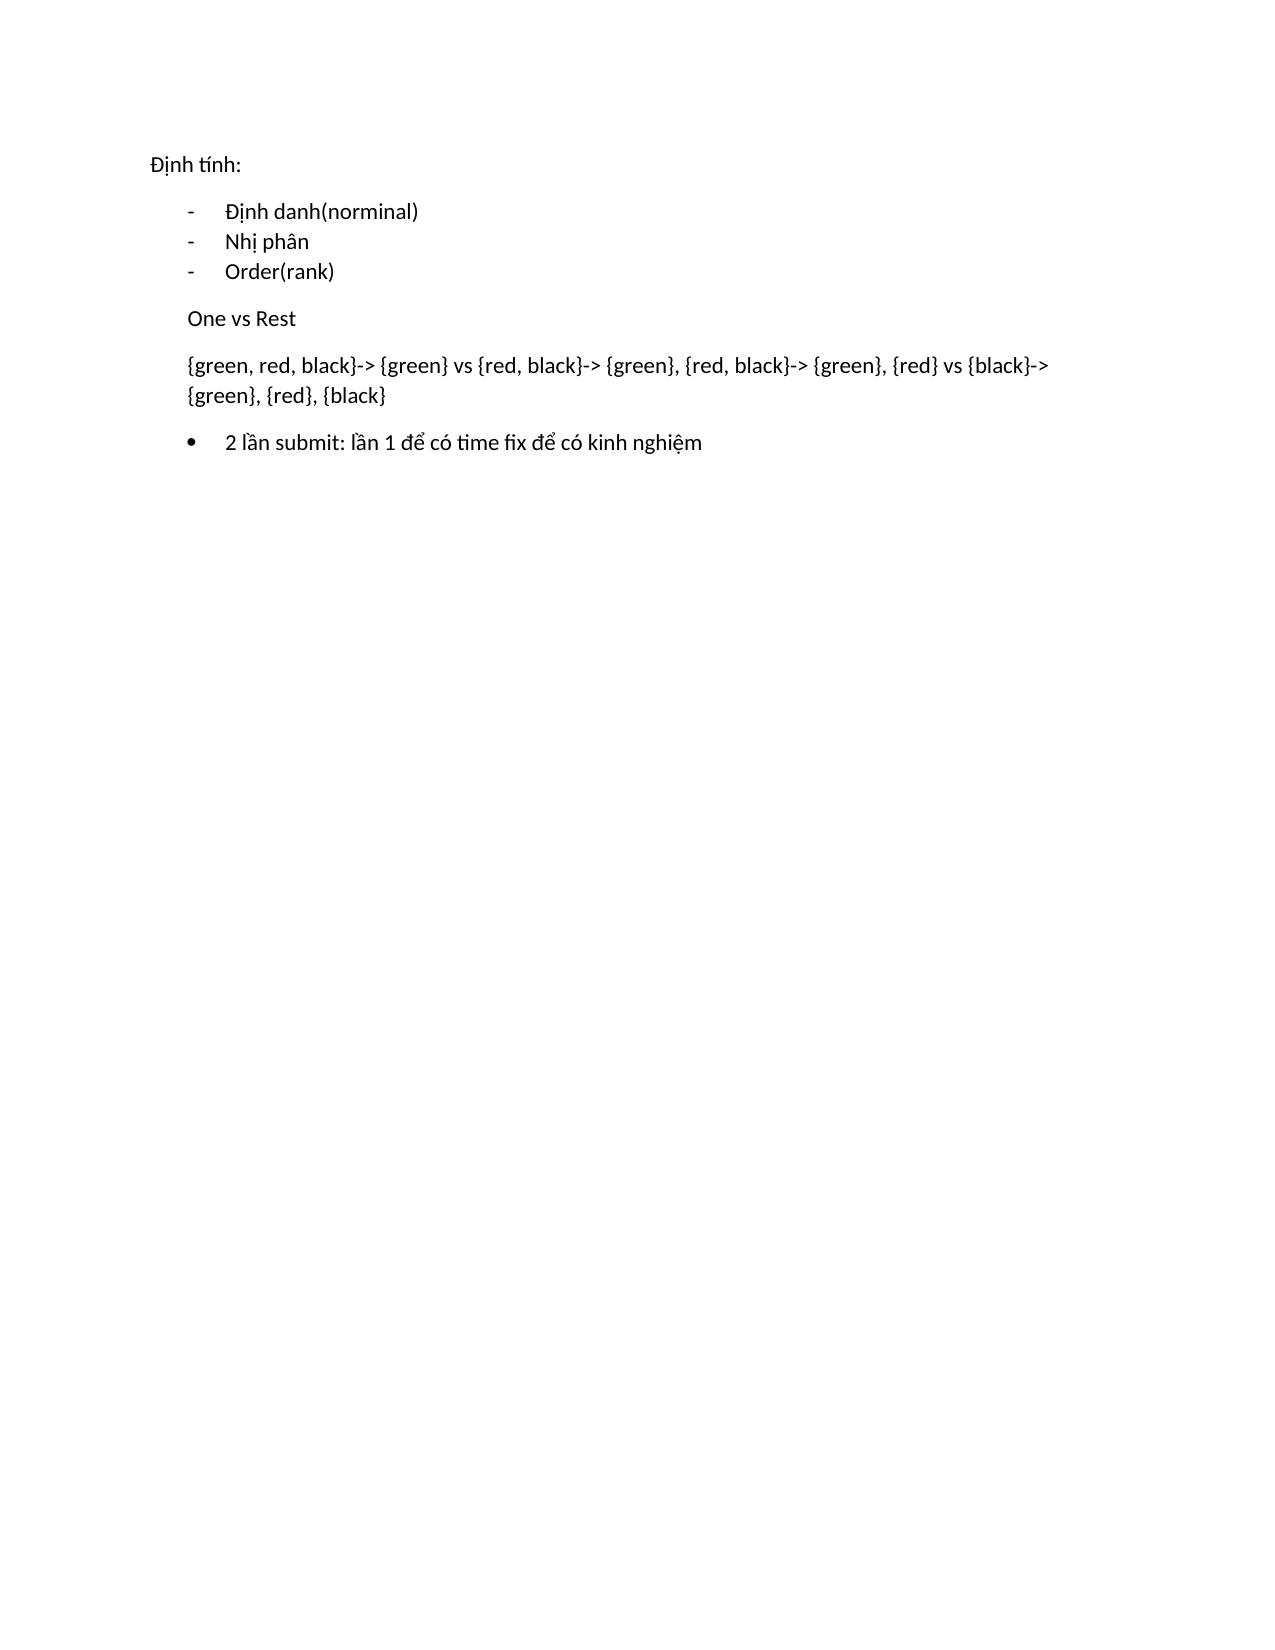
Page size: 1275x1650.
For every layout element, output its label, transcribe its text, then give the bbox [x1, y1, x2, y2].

text {green, red, black}-> {green} vs {red, black}-> {green}, {red, black}-> {green}, {red} vs {black}-> {green}, {red}, {black} [187, 351, 1125, 409]
list Order(rank) [187, 257, 1125, 285]
list Nhị phân [187, 227, 1125, 255]
list Định danh(norminal) [187, 197, 1125, 225]
text Định tính: [150, 150, 1125, 178]
list 2 lần submit: lần 1 để có time fix để có kinh nghiệm [187, 428, 1125, 456]
text One vs Rest [187, 304, 1125, 332]
